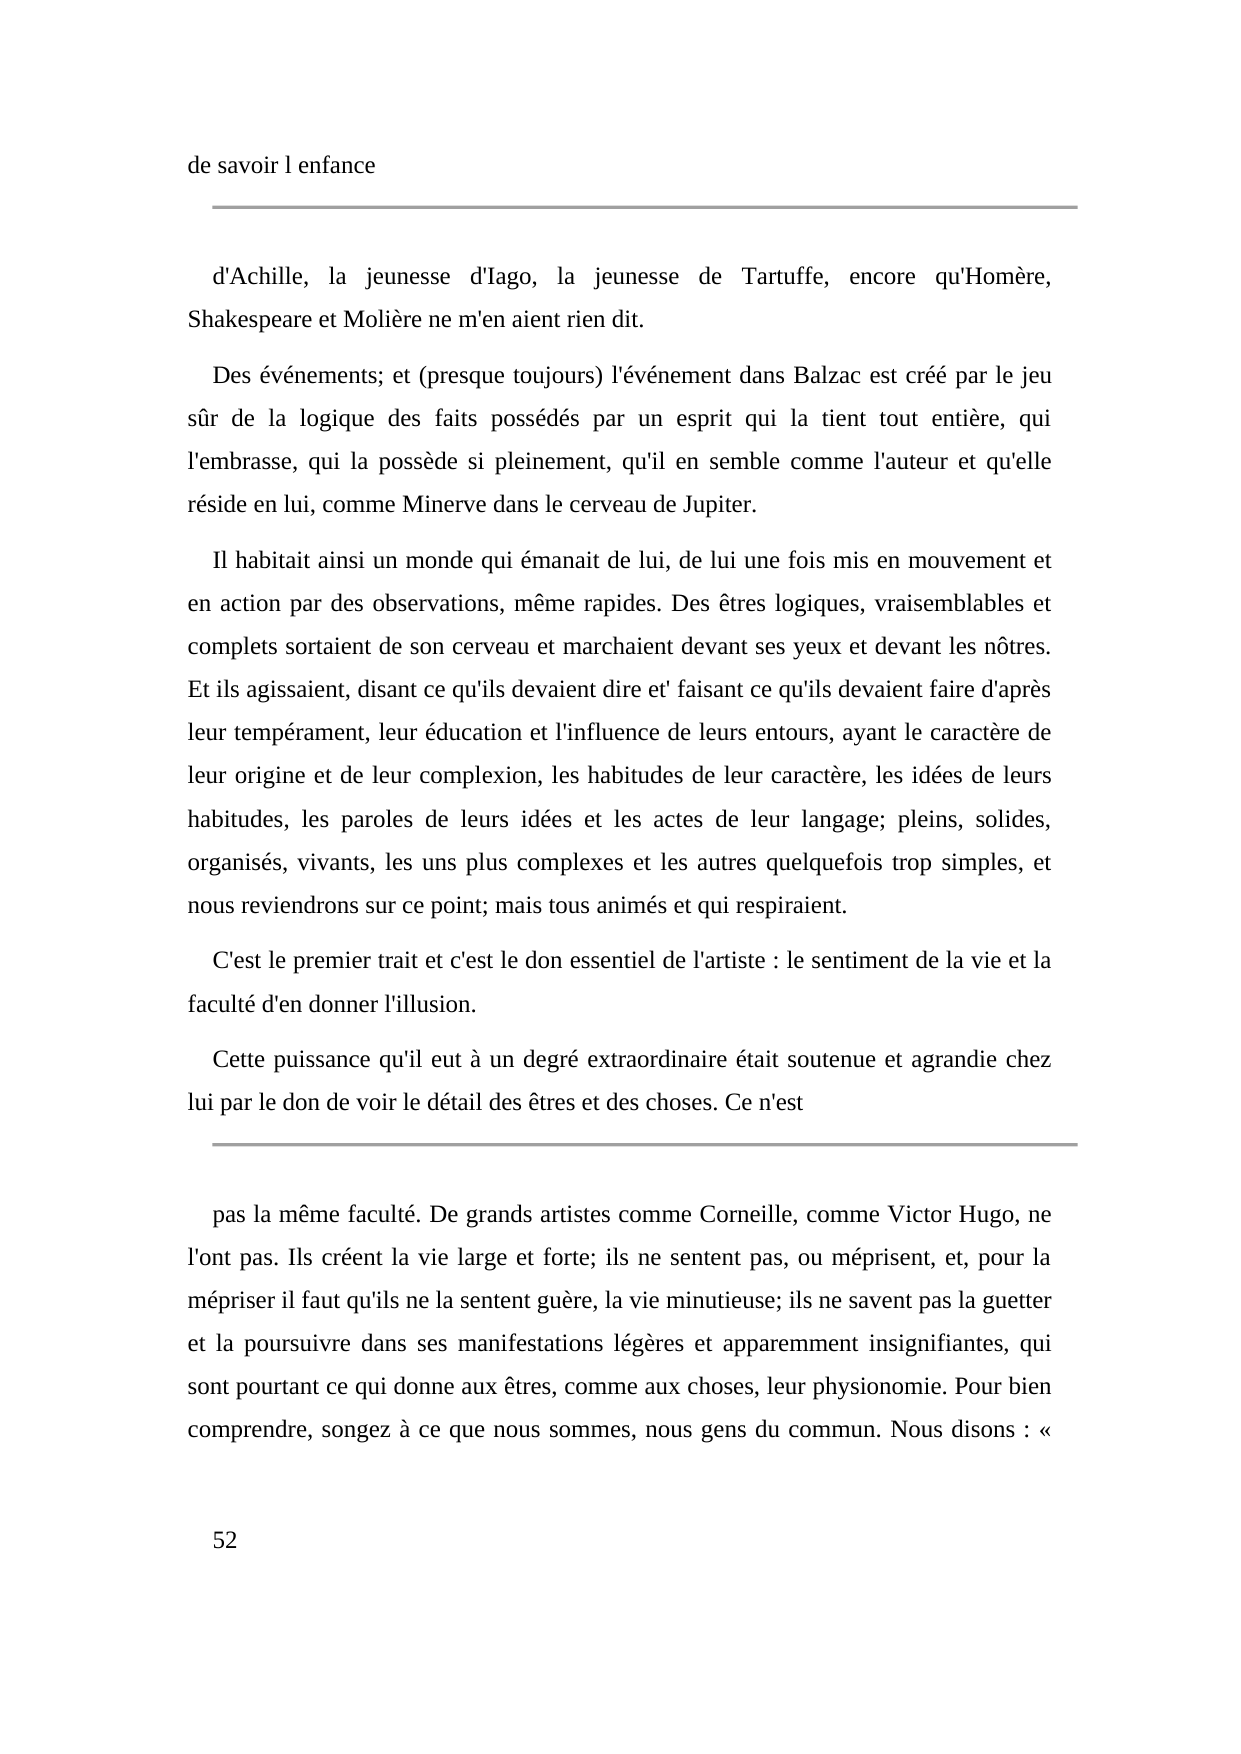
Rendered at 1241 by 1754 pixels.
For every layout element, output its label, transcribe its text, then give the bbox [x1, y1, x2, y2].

text C'est le premier trait et c'est le don essentiel de l'artiste : le sentiment de la vie et la faculté d'en donner l'illusion. [187, 946, 1053, 1017]
text d'Achille, la jeunesse d'Iago, la jeunesse de Tartuffe, encore qu'Homère, Shakespeare et Molière ne m'en aient rien dit. [187, 261, 1053, 333]
text Cette puissance qu'il eut à un degré extraordinaire était soutenue et agrandie chez lui par le don de voir le détail des êtres et des choses. Ce n'est [187, 1044, 1053, 1116]
text Il habitait ainsi un monde qui émanait de lui, de lui une fois mis en mouvement et en action par des observations, même rapides. Des êtres logiques, vraisemblables et complets sortaient de son cerveau et marchaient devant ses yeux et devant les nôtres. Et ils agissaient, disant ce qu'ils devaient dire et' faisant ce qu'ils devaient faire d'après leur tempérament, leur éducation et l'influence de leurs entours, ayant le caractère de leur origine et de leur complexion, les habitudes de leur caractère, les idées de leurs habitudes, les paroles de leurs idées et les actes de leur langage; pleins, solides, organisés, vivants, les uns plus complexes et les autres quelquefois trop simples, et nous reviendrons sur ce point; mais tous animés et qui respiraient. [187, 545, 1053, 919]
text Des événements; et (presque toujours) l'événement dans Balzac est créé par le jeu sûr de la logique des faits possédés par un esprit qui la tient tout entière, qui l'embrasse, qui la possède si pleinement, qu'il en semble comme l'auteur et qu'elle réside en lui, comme Minerve dans le cerveau de Jupiter. [187, 360, 1053, 518]
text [187, 1199, 1053, 1443]
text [187, 150, 1053, 179]
